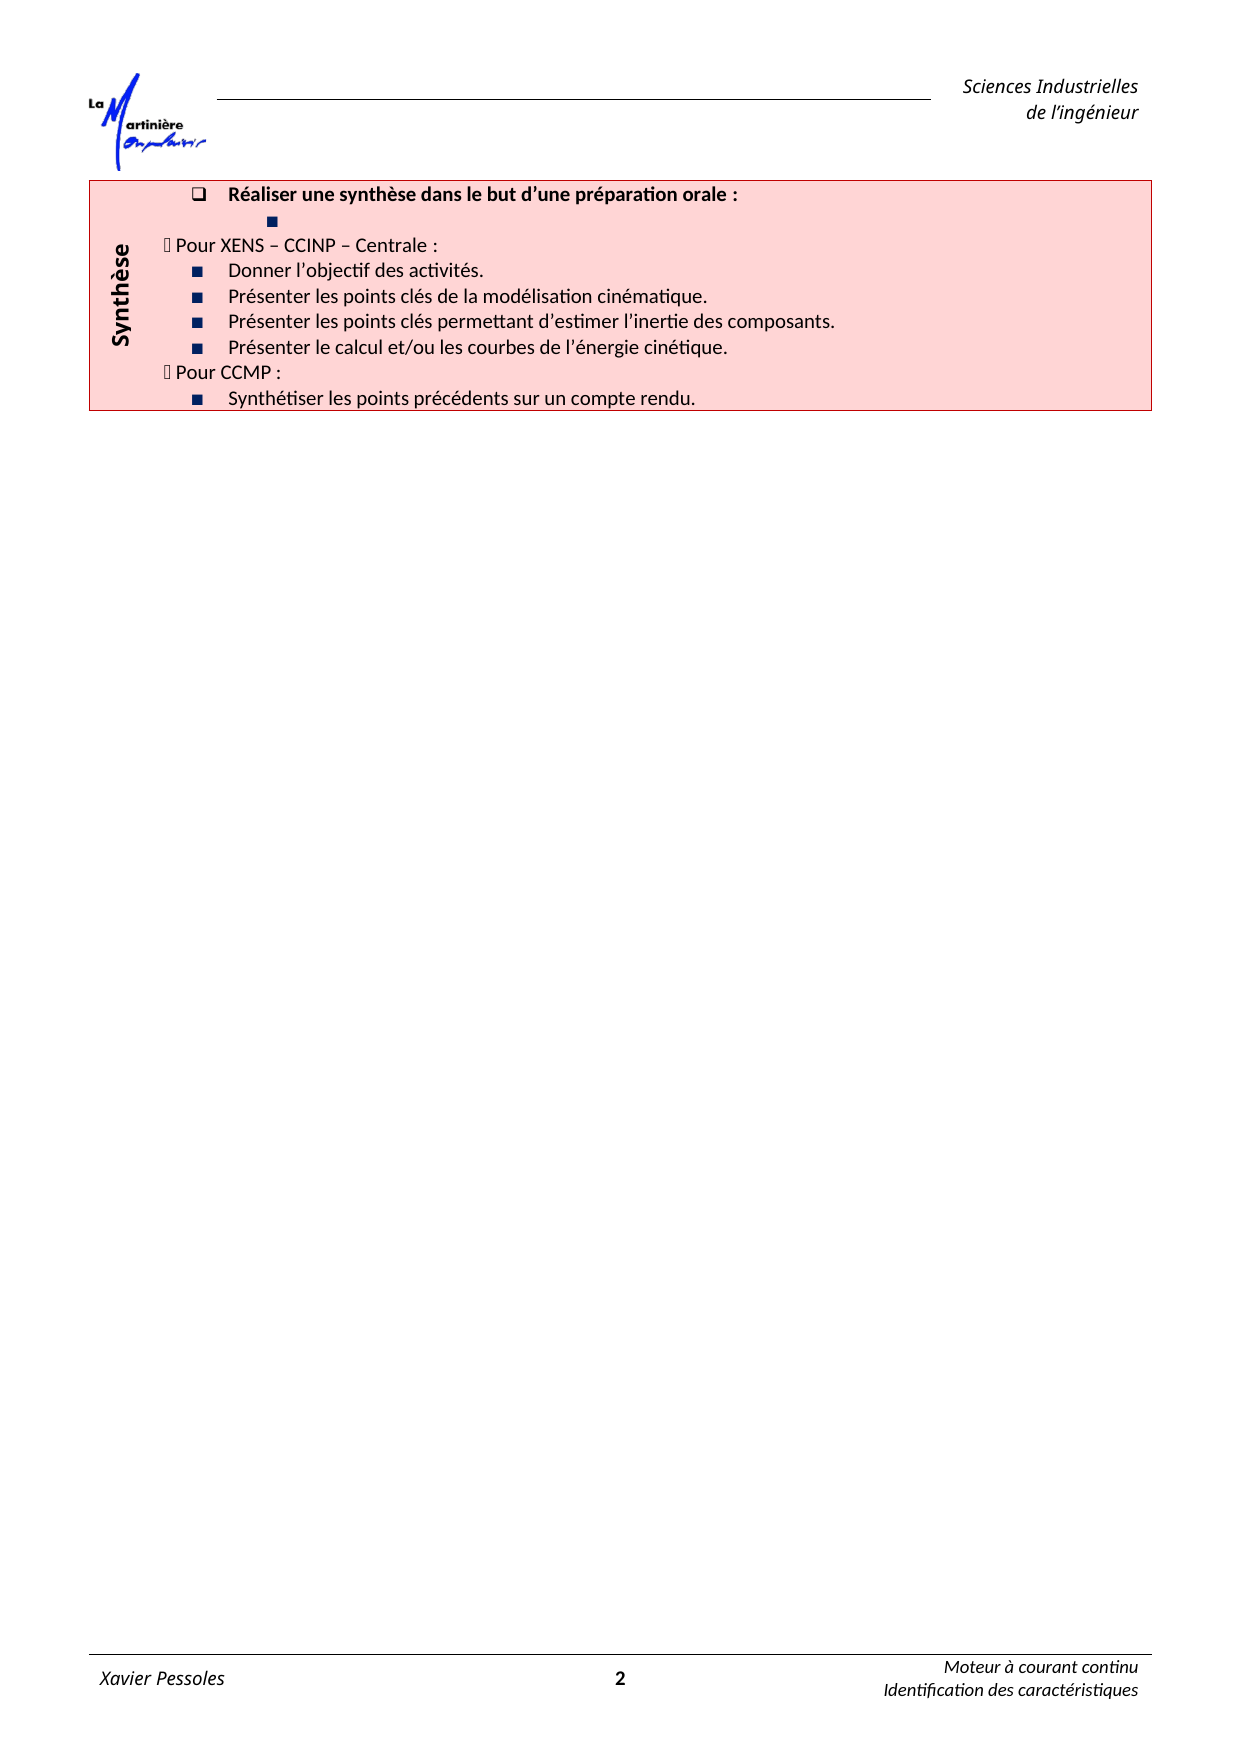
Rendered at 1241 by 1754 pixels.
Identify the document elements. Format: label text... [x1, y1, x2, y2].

picture [88, 73, 207, 171]
table_header Réaliser une synthèse dans le but d’une préparation orale : Pour XENS – CCINP – Centrale : Donner l’objectif des activités. Présenter les points clés de la modélisation cinématique. Présenter les points clés permettant d’estimer l’inertie des composants. Présenter le calcul et/ou les courbes de l’énergie cinétique. Pour CCMP : Synthétiser les points précédents sur un compte rendu. [142, 181, 1151, 410]
table_header Synthèse [90, 181, 142, 410]
